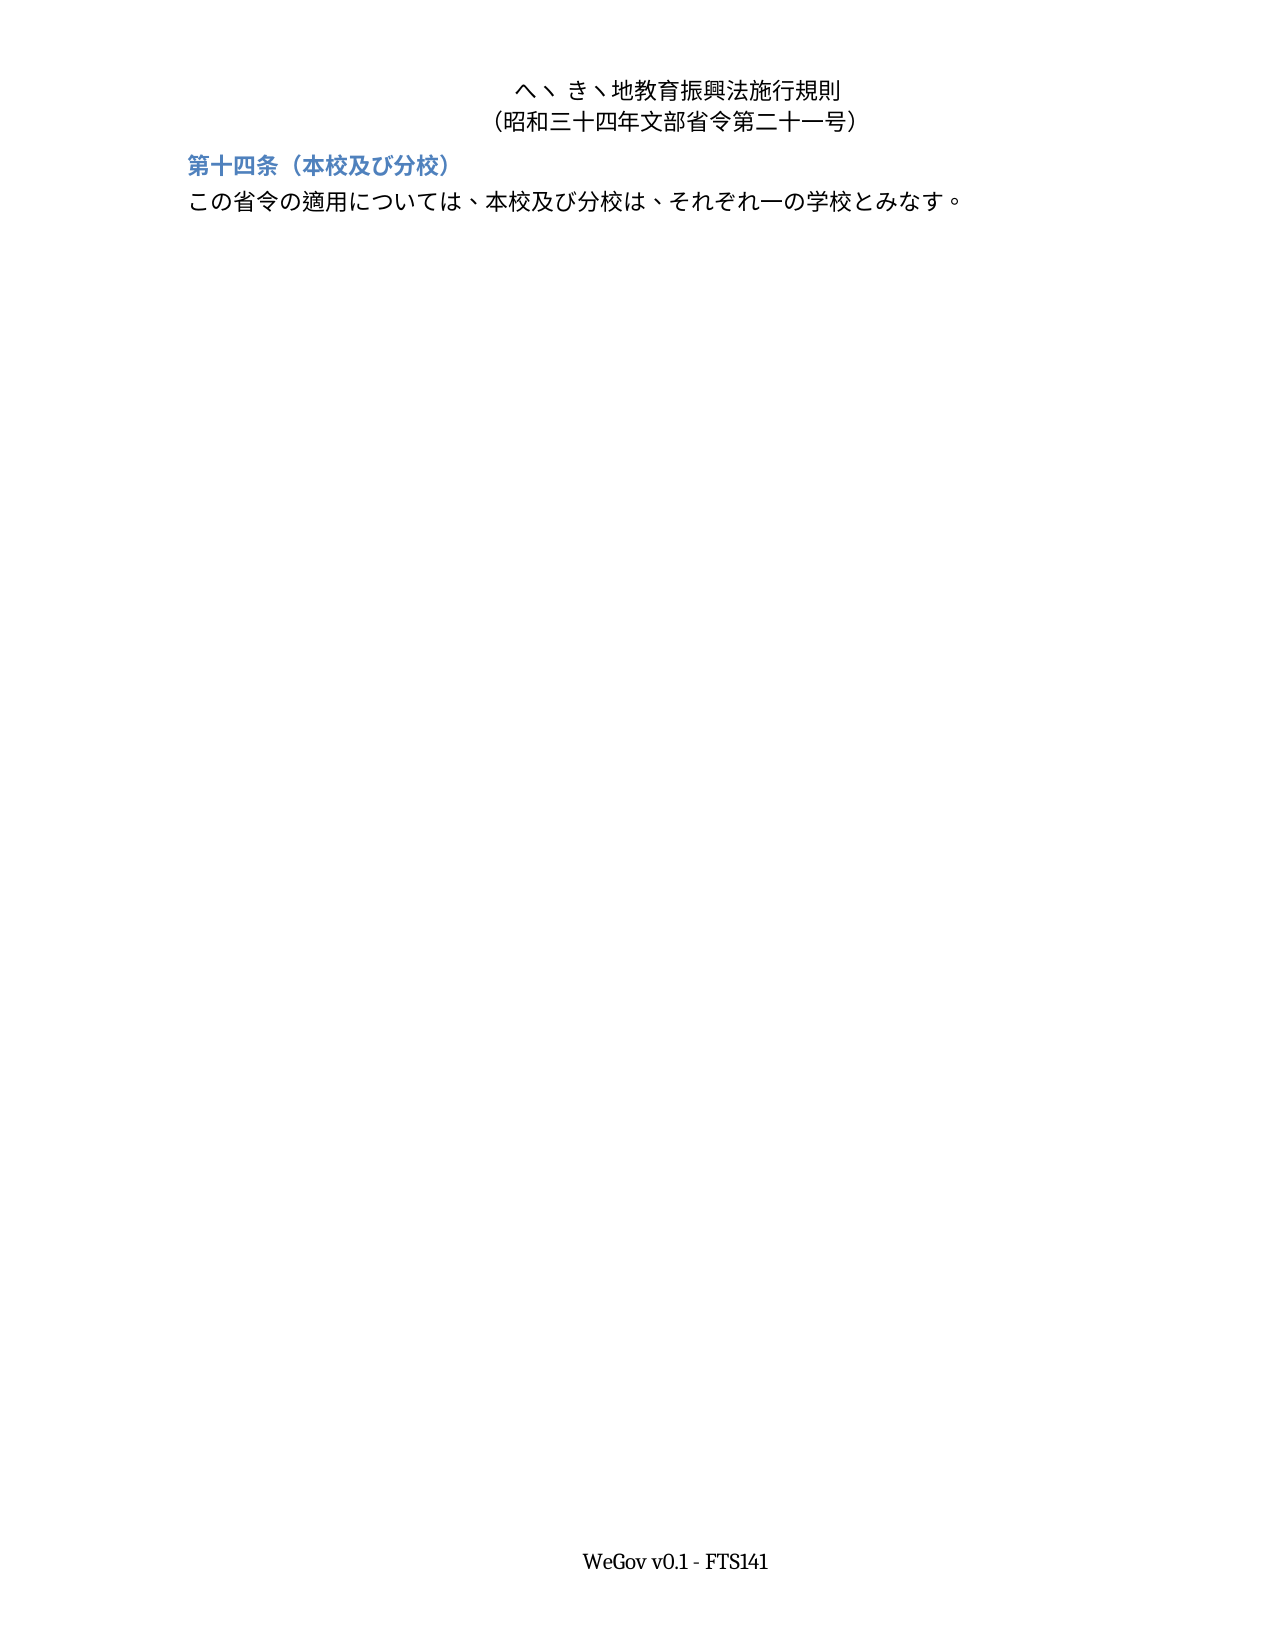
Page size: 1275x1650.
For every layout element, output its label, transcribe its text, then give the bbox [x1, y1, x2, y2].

text この省令の適用については、本校及び分校は、それぞれ一の学校とみなす。 [187, 186, 1087, 217]
subtitle 第十四条（本校及び分校） [187, 150, 1087, 181]
